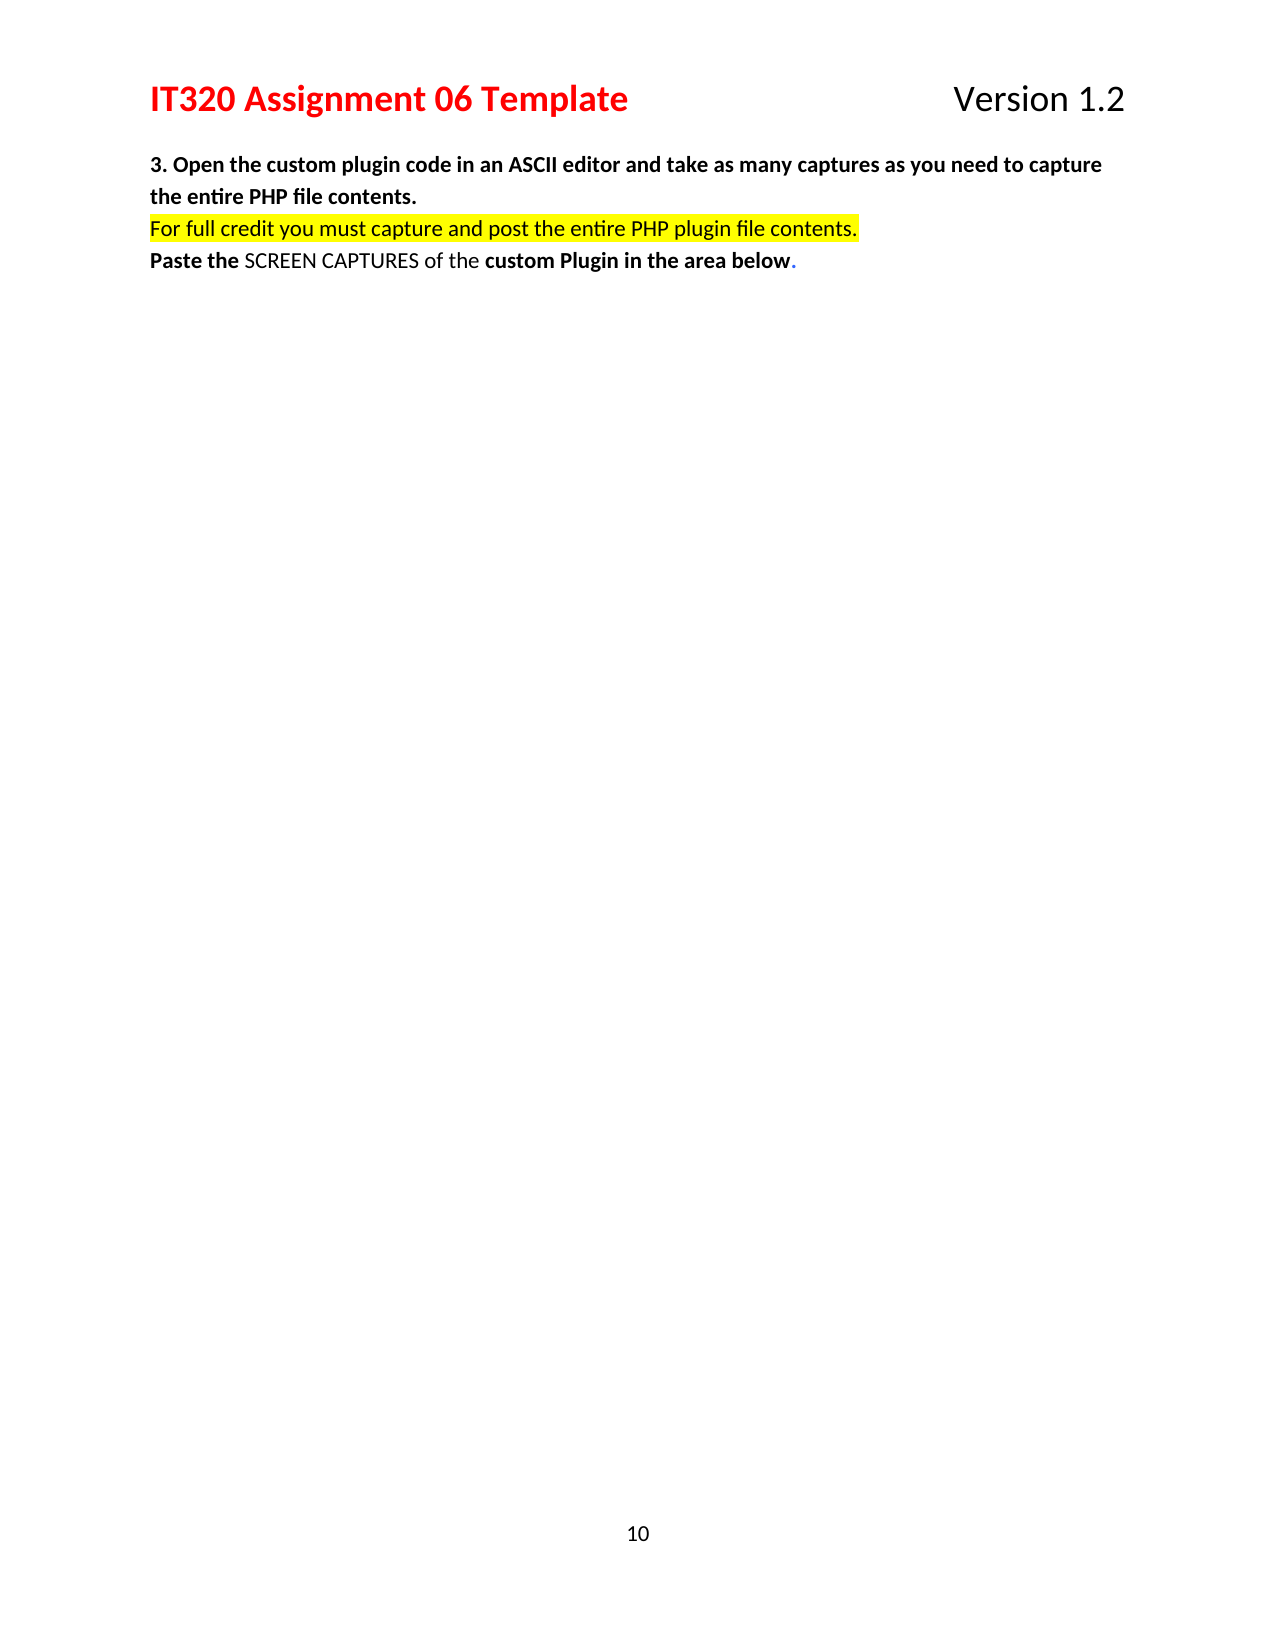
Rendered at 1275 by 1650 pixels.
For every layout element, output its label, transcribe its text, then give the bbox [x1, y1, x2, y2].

text 3. Open the custom plugin code in an ASCII editor and take as many captures as you need to capture the entire PHP file contents. For full credit you must capture and post the entire PHP plugin file contents. Paste the SCREEN CAPTURES of the custom Plugin in the area below. [F03] [] [150, 150, 1125, 274]
